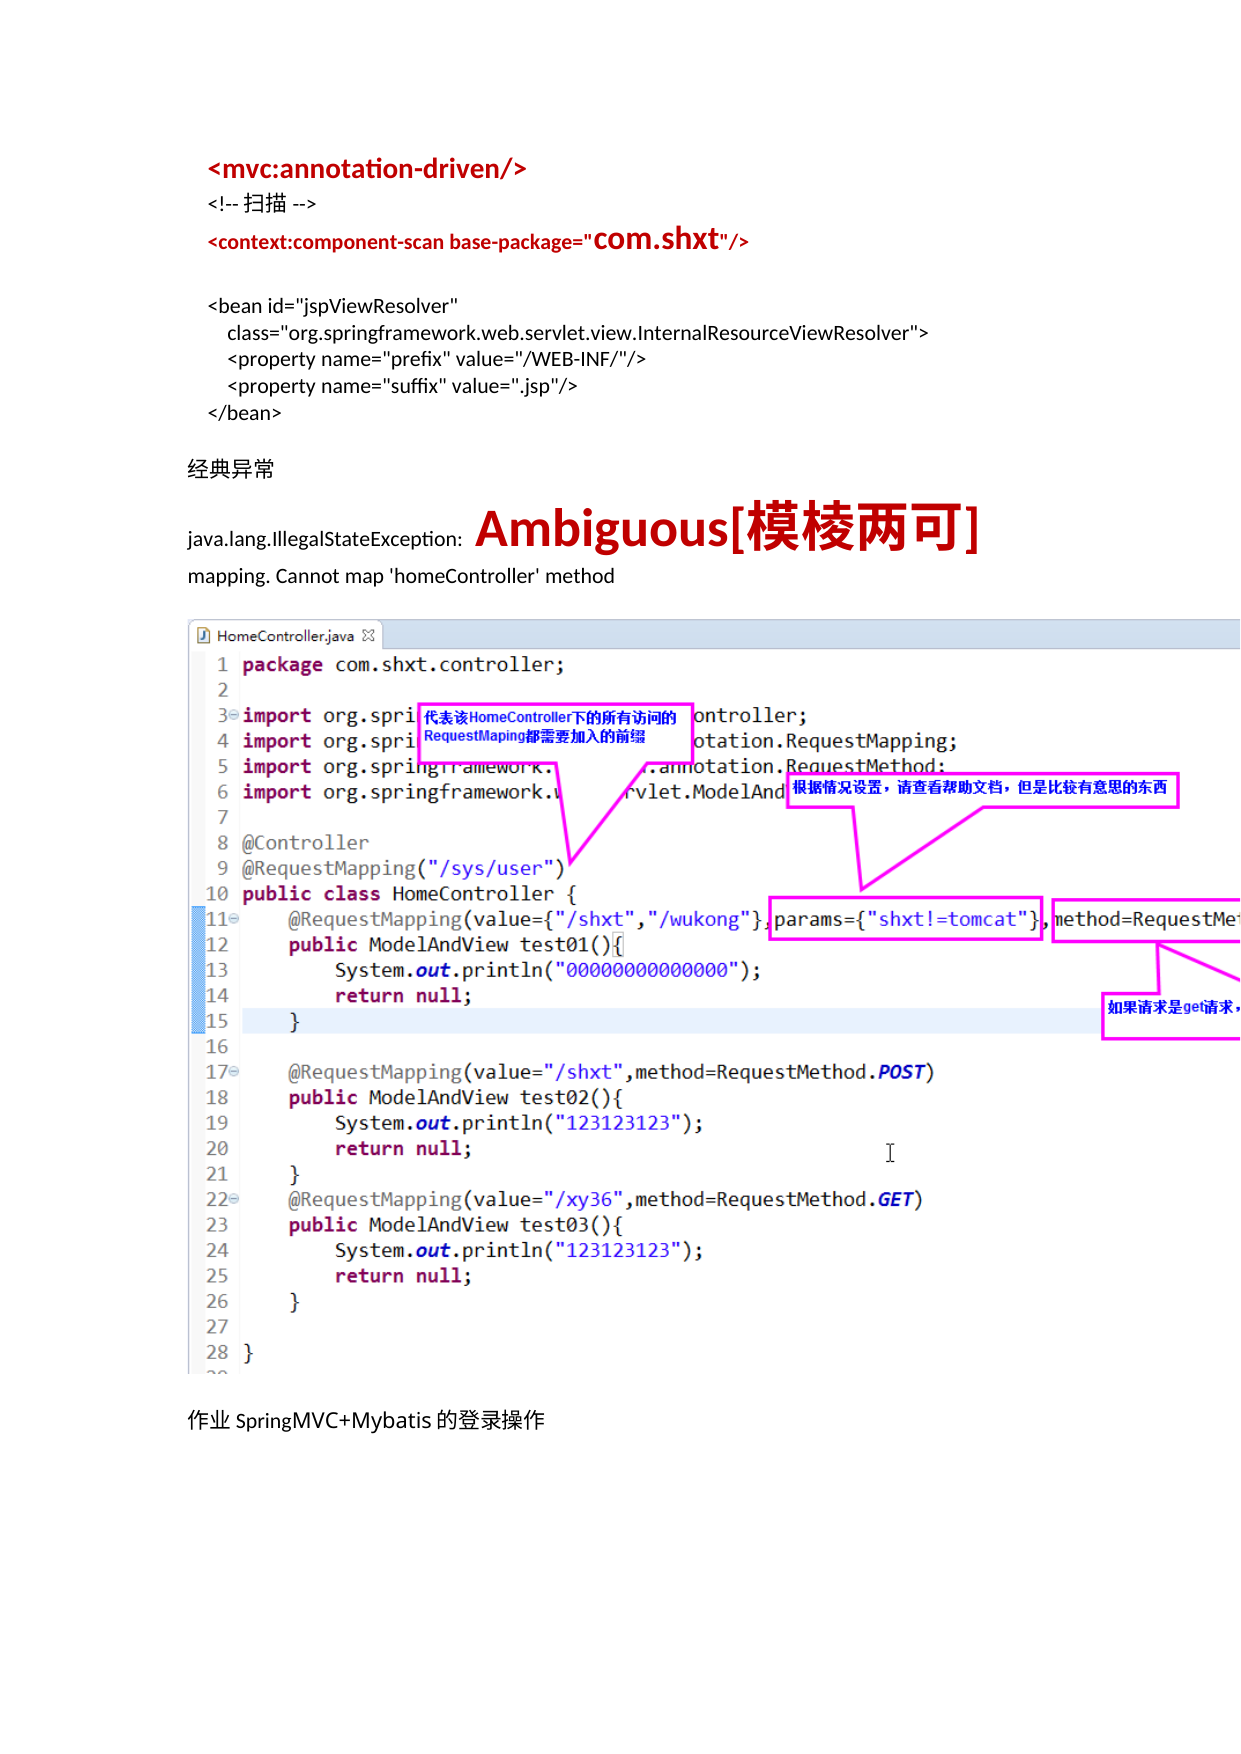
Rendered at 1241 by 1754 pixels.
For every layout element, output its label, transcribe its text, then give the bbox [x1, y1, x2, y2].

text <property name="suffix" value=".jsp"/> [187, 372, 1053, 399]
text <!-- 扫描 --> [187, 186, 1053, 217]
text 作业SpringMVC+Mybatis的登录操作 [187, 1403, 1053, 1435]
text class="org.springframework.web.servlet.view.InternalResourceViewResolver"> [187, 319, 1053, 345]
text <mvc:annotation-driven/> [187, 150, 1053, 186]
text <property name="prefix" value="/WEB-INF/"/> [187, 345, 1053, 372]
text java.lang.IllegalStateException: Ambiguous[模棱两可] mapping. Cannot map 'homeController' method [187, 484, 1053, 589]
text </bean> [187, 399, 1053, 425]
picture [187, 618, 1241, 1374]
text <context:component-scan base-package="com.shxt"/> [187, 217, 1053, 258]
text <bean id="jspViewResolver" [187, 292, 1053, 319]
text 经典异常 [187, 452, 1053, 484]
